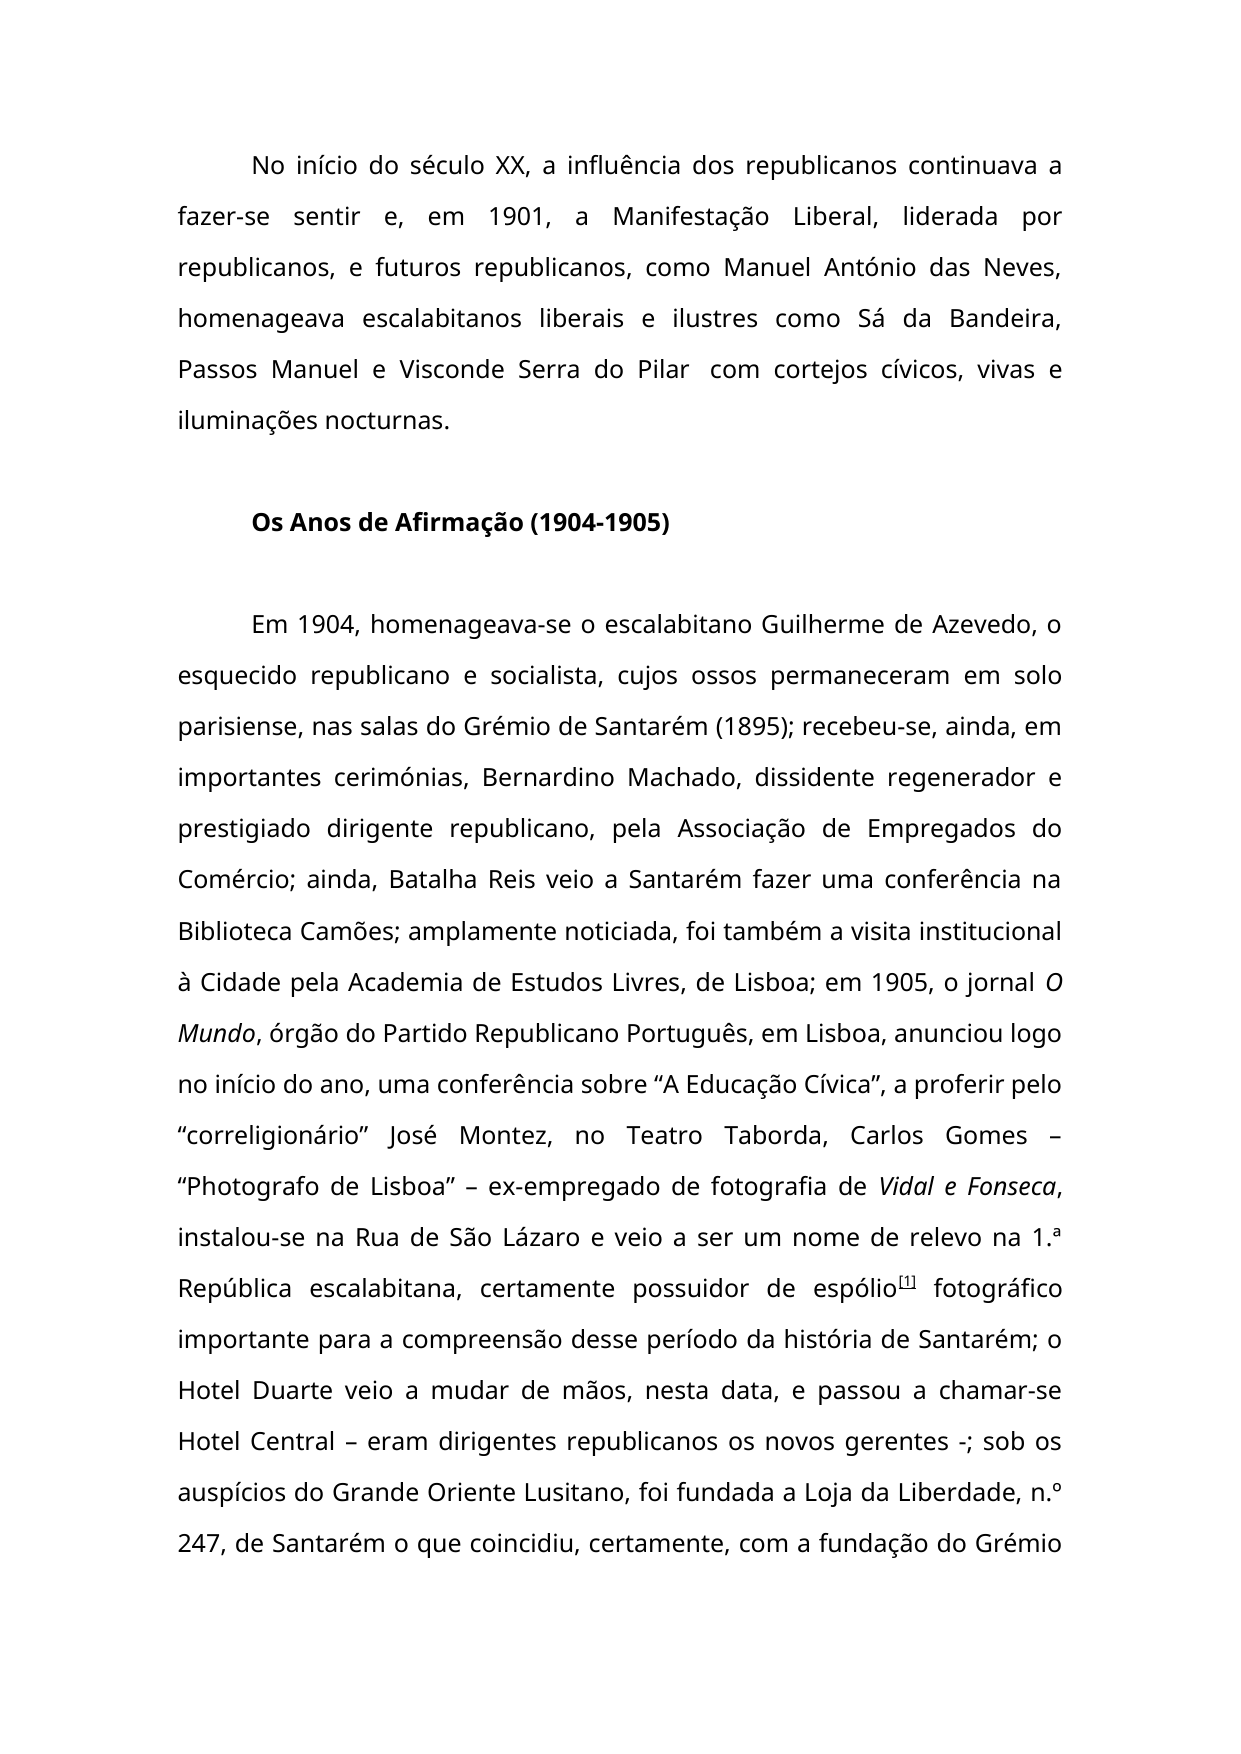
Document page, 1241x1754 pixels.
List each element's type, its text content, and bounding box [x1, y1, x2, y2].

text No início do século XX, a influência dos republicanos continuava a fazer-se sentir e, em 1901, a Manifestação Liberal, liderada por republicanos, e futuros republicanos, como Manuel António das Neves, homenageava escalabitanos liberais e ilustres como Sá da Bandeira, Passos Manuel e Visconde Serra do Pilar com cortejos cívicos, vivas e iluminações nocturnas. [177, 148, 1063, 437]
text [177, 607, 1063, 1560]
text Os Anos de Afirmação (1904-1905) [177, 505, 1063, 539]
